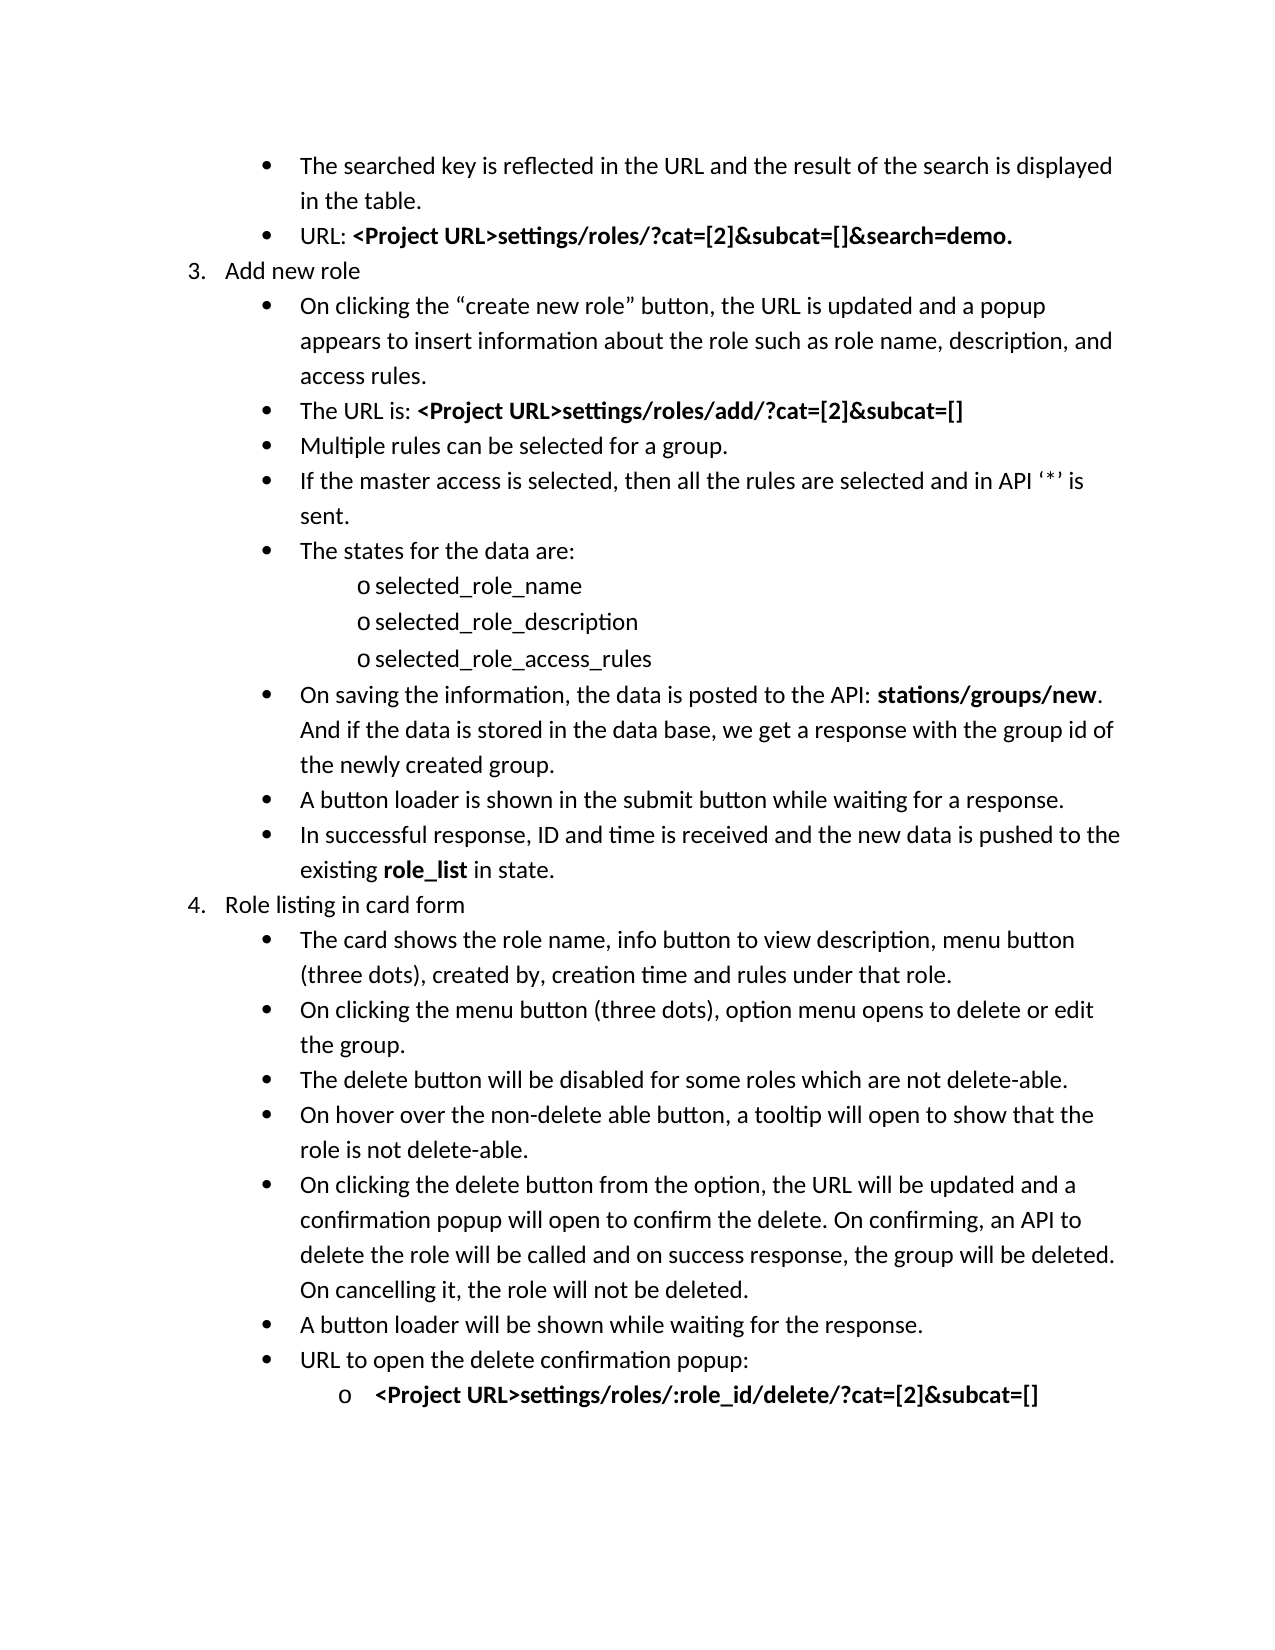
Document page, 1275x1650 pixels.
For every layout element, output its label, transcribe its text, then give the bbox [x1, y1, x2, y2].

list A button loader will be shown while waiting for the response. [262, 1309, 1125, 1340]
list <Project URL>settings/roles/:role_id/delete/?cat=[2]&subcat=[] [337, 1379, 1125, 1411]
list On clicking the delete button from the option, the URL will be updated and a confirmation popup will open to confirm the delete. On confirming, an API to delete the role will be called and on success response, the group will be deleted. On cancelling it, the role will not be deleted. [262, 1169, 1125, 1305]
list On saving the information, the data is posted to the API: stations/groups/new. And if the data is stored in the data base, we get a response with the group id of the newly created group. [262, 679, 1125, 780]
list The URL is: <Project URL>settings/roles/add/?cat=[2]&subcat=[] [262, 395, 1125, 426]
list selected_role_access_rules [356, 643, 1125, 675]
list The states for the data are: [262, 535, 1125, 566]
list The delete button will be disabled for some roles which are not delete-able. [262, 1064, 1125, 1095]
list Role listing in card form [187, 889, 1125, 920]
list selected_role_description [356, 606, 1125, 638]
list Add new role [187, 255, 1125, 286]
list URL to open the delete confirmation popup: [262, 1344, 1125, 1375]
list A button loader is shown in the submit button while waiting for a response. [262, 784, 1125, 815]
list On clicking the “create new role” button, the URL is updated and a popup appears to insert information about the role such as role name, description, and access rules. [262, 290, 1125, 391]
list If the master access is selected, then all the rules are selected and in API ‘*’ is sent. [262, 465, 1125, 531]
list selected_role_name [356, 570, 1125, 602]
list On hover over the non-delete able button, a tooltip will open to show that the role is not delete-able. [262, 1099, 1125, 1165]
list In successful response, ID and time is received and the new data is pushed to the existing role_list in state. [262, 819, 1125, 885]
list On clicking the menu button (three dots), option menu opens to delete or edit the group. [262, 994, 1125, 1060]
list The searched key is reflected in the URL and the result of the search is displayed in the table. [262, 150, 1125, 216]
list URL: <Project URL>settings/roles/?cat=[2]&subcat=[]&search=demo. [262, 220, 1125, 251]
list The card shows the role name, info button to view description, menu button (three dots), created by, creation time and rules under that role. [262, 924, 1125, 990]
list Multiple rules can be selected for a group. [262, 430, 1125, 461]
